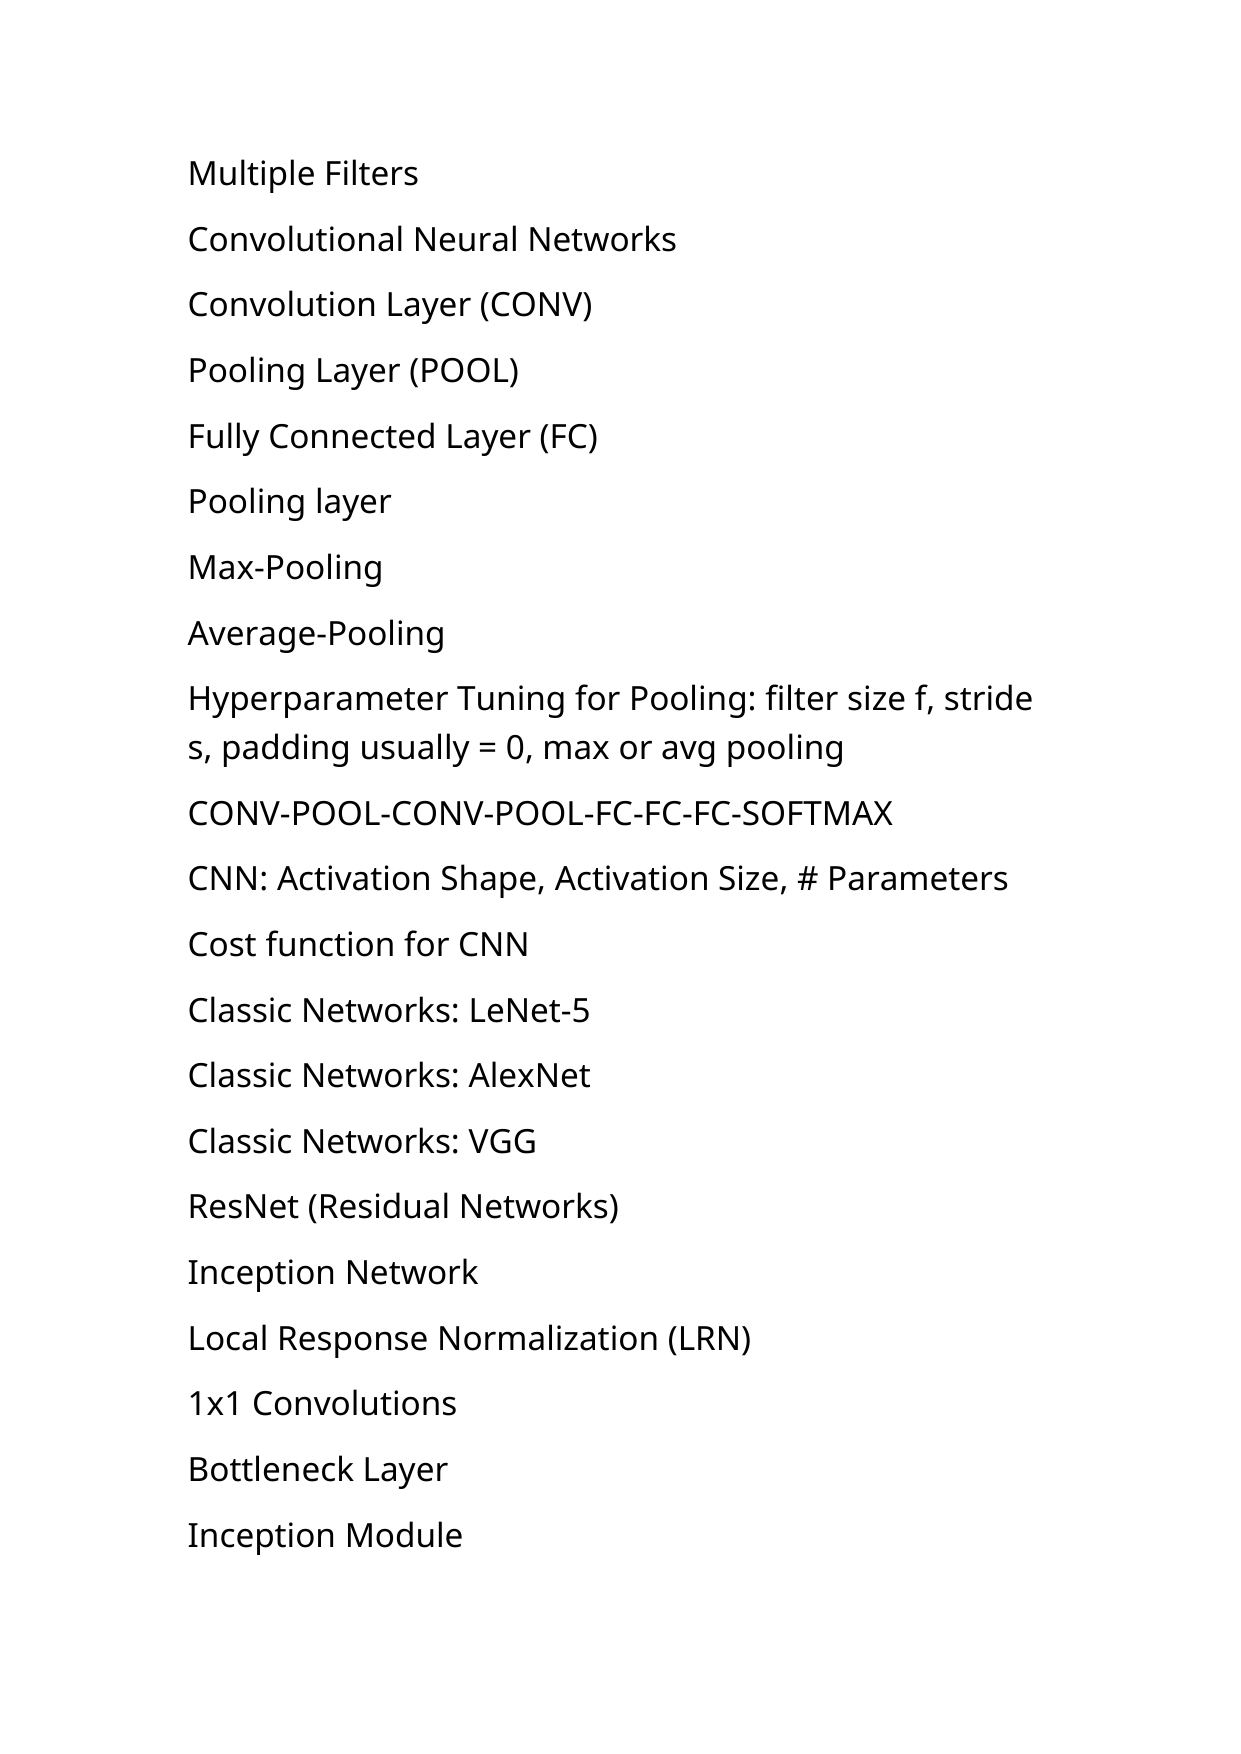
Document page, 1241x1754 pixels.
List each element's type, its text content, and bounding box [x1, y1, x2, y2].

text Inception Module [187, 1511, 1053, 1557]
text Inception Network [187, 1249, 1053, 1294]
text Pooling Layer (POOL) [187, 347, 1053, 392]
text CNN: Activation Shape, Activation Size, # Parameters [187, 855, 1053, 901]
text Pooling layer [187, 478, 1053, 523]
text Fully Connected Layer (FC) [187, 412, 1053, 458]
text Cost function for CNN [187, 921, 1053, 966]
text Convolution Layer (CONV) [187, 281, 1053, 327]
text Classic Networks: LeNet-5 [187, 986, 1053, 1032]
text Classic Networks: AlexNet [187, 1052, 1053, 1097]
text Convolutional Neural Networks [187, 216, 1053, 261]
text Max-Pooling [187, 544, 1053, 589]
text CONV-POOL-CONV-POOL-FC-FC-FC-SOFTMAX [187, 789, 1053, 835]
text Average-Pooling [187, 609, 1053, 655]
text Bottleneck Layer [187, 1446, 1053, 1491]
text Classic Networks: VGG [187, 1118, 1053, 1163]
text Hyperparameter Tuning for Pooling: filter size f, stride s, padding usually = 0, max or avg pooling [187, 675, 1053, 769]
text Local Response Normalization (LRN) [187, 1314, 1053, 1360]
text Multiple Filters [187, 150, 1053, 195]
text ResNet (Residual Networks) [187, 1183, 1053, 1229]
text 1x1 Convolutions [187, 1380, 1053, 1426]
